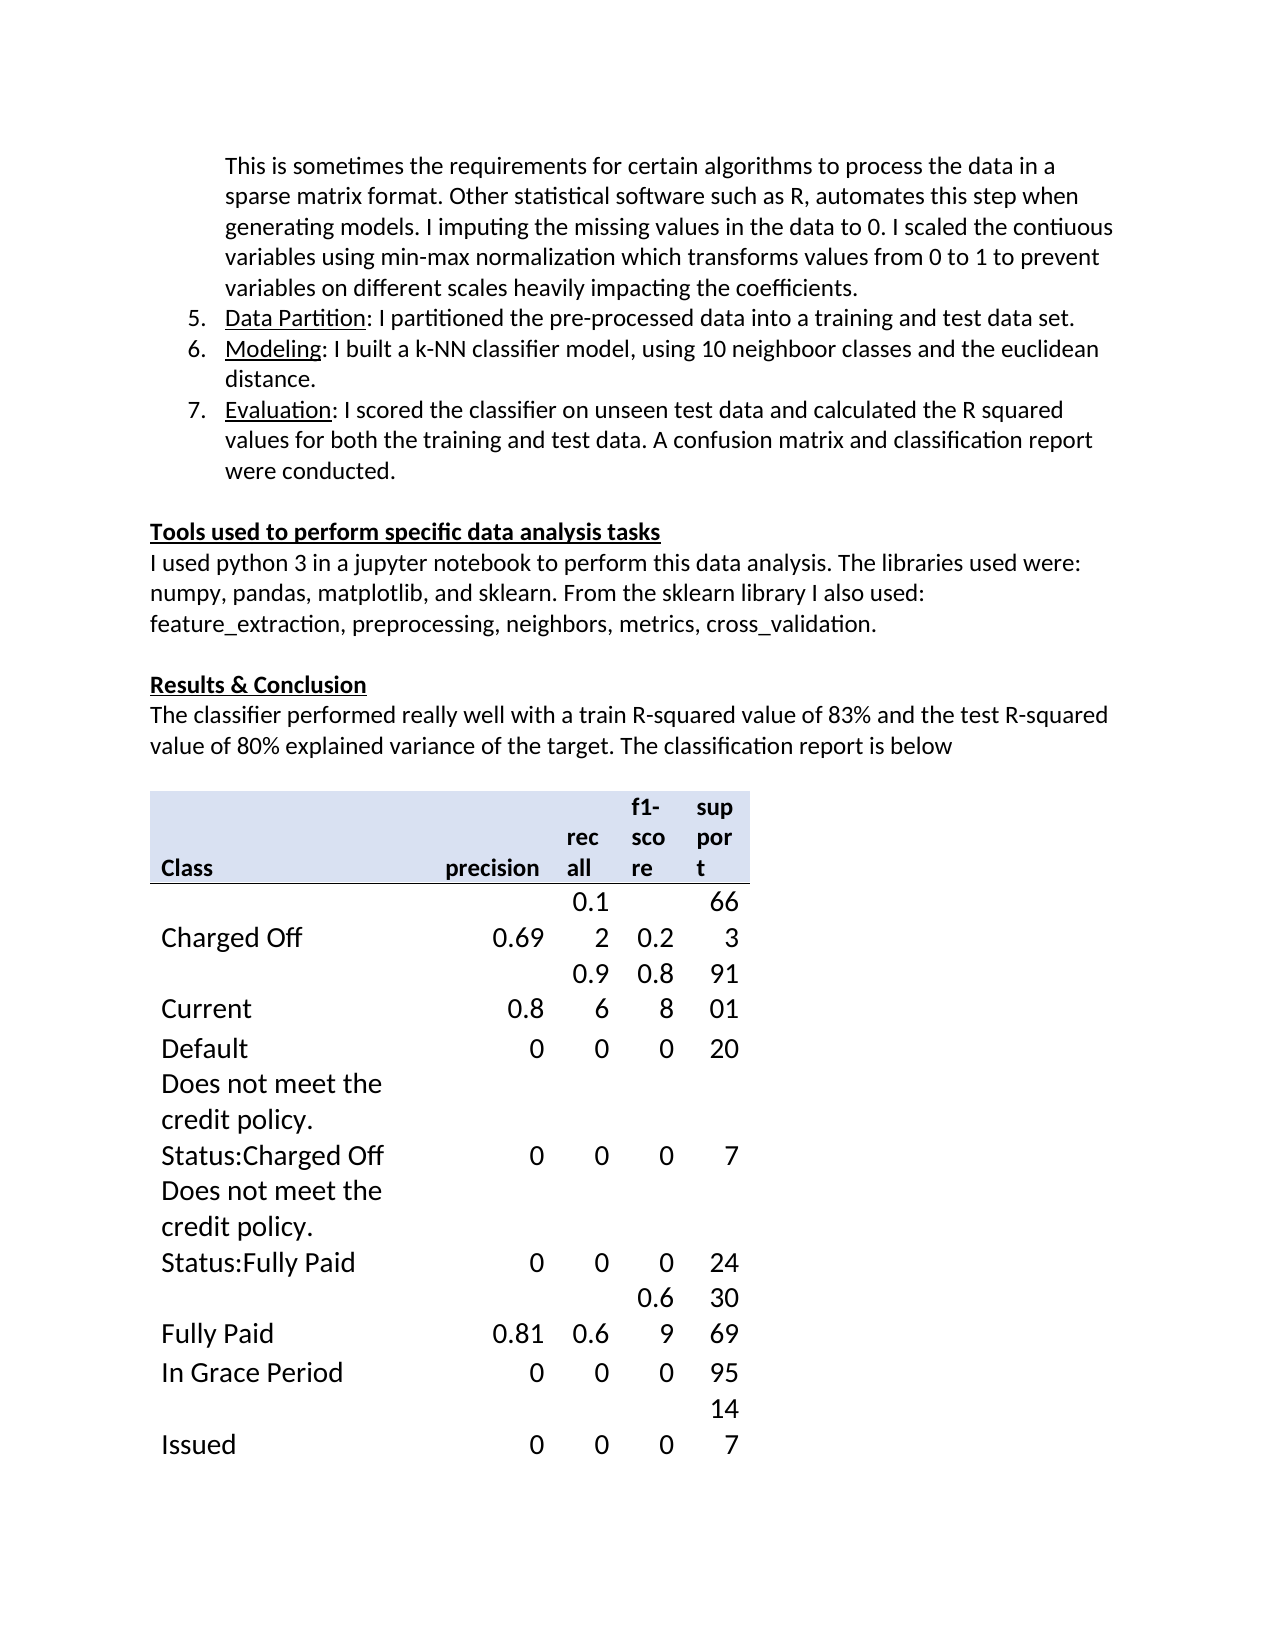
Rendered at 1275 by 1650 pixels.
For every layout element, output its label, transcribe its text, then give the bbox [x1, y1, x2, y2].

table_cell 0.69 [434, 884, 555, 955]
table_header recall [555, 791, 620, 882]
text I used python 3 in a jupyter notebook to perform this data analysis. The libraries used were: numpy, pandas, matplotlib, and sklearn. From the sklearn library I also used: feature_extraction, preprocessing, neighbors, metrics, cross_validation. [150, 547, 1125, 638]
table_cell 95 [685, 1351, 750, 1390]
text The classifier performed really well with a train R-squared value of 83% and the test R-squared value of 80% explained variance of the target. The classification report is below [150, 699, 1125, 760]
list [187, 150, 1125, 303]
table_cell 0 [434, 1026, 555, 1066]
list Modeling: I built a k-NN classifier model, using 10 neighboor classes and the euclidean distance. [187, 333, 1125, 394]
table_cell 0 [555, 1173, 620, 1279]
table_cell 0.88 [620, 955, 685, 1026]
table_cell 0.12 [555, 884, 620, 955]
table_cell Does not meet the credit policy. Status:Fully Paid [150, 1173, 434, 1279]
text Tools used to perform specific data analysis tasks [150, 516, 1125, 547]
table_header Class [150, 791, 434, 882]
table_cell 24 [685, 1173, 750, 1279]
table_header f1-score [620, 791, 685, 882]
table_cell 0 [620, 1026, 685, 1066]
table_cell 9101 [685, 955, 750, 1026]
table_cell 0 [555, 1390, 620, 1461]
list Evaluation: I scored the classifier on unseen test data and calculated the R squared values for both the training and test data. A confusion matrix and classification report were conducted. [187, 394, 1125, 486]
table_cell 0 [555, 1066, 620, 1172]
table_cell Current [150, 955, 434, 1026]
table_cell Fully Paid [150, 1279, 434, 1351]
table_cell 0 [434, 1066, 555, 1172]
table_cell 3069 [685, 1279, 750, 1351]
table_cell 0 [434, 1351, 555, 1390]
table_cell 663 [685, 884, 750, 955]
table_cell 0.6 [555, 1279, 620, 1351]
table_header support [685, 791, 750, 882]
table_cell Issued [150, 1390, 434, 1461]
table_cell 0 [620, 1351, 685, 1390]
table_cell 0.81 [434, 1279, 555, 1351]
table_cell 0 [620, 1173, 685, 1279]
table_cell 0.2 [620, 884, 685, 955]
table_cell Charged Off [150, 884, 434, 955]
table_cell 0 [434, 1390, 555, 1461]
table_cell Does not meet the credit policy. Status:Charged Off [150, 1066, 434, 1172]
table_cell 20 [685, 1026, 750, 1066]
table_cell 7 [685, 1066, 750, 1172]
table_cell In Grace Period [150, 1351, 434, 1390]
table_cell 0 [555, 1351, 620, 1390]
list Data Partition: I partitioned the pre-processed data into a training and test data set. [187, 303, 1125, 333]
table_cell 0.8 [434, 955, 555, 1026]
table_cell 0 [620, 1066, 685, 1172]
table_cell 0 [555, 1026, 620, 1066]
table_cell 0.69 [620, 1279, 685, 1351]
table_cell 147 [685, 1390, 750, 1461]
table_cell Default [150, 1026, 434, 1066]
table_cell 0 [620, 1390, 685, 1461]
table_cell 0.96 [555, 955, 620, 1026]
table_header precision [434, 791, 555, 882]
table_cell 0 [434, 1173, 555, 1279]
text Results & Conclusion [150, 669, 1125, 699]
